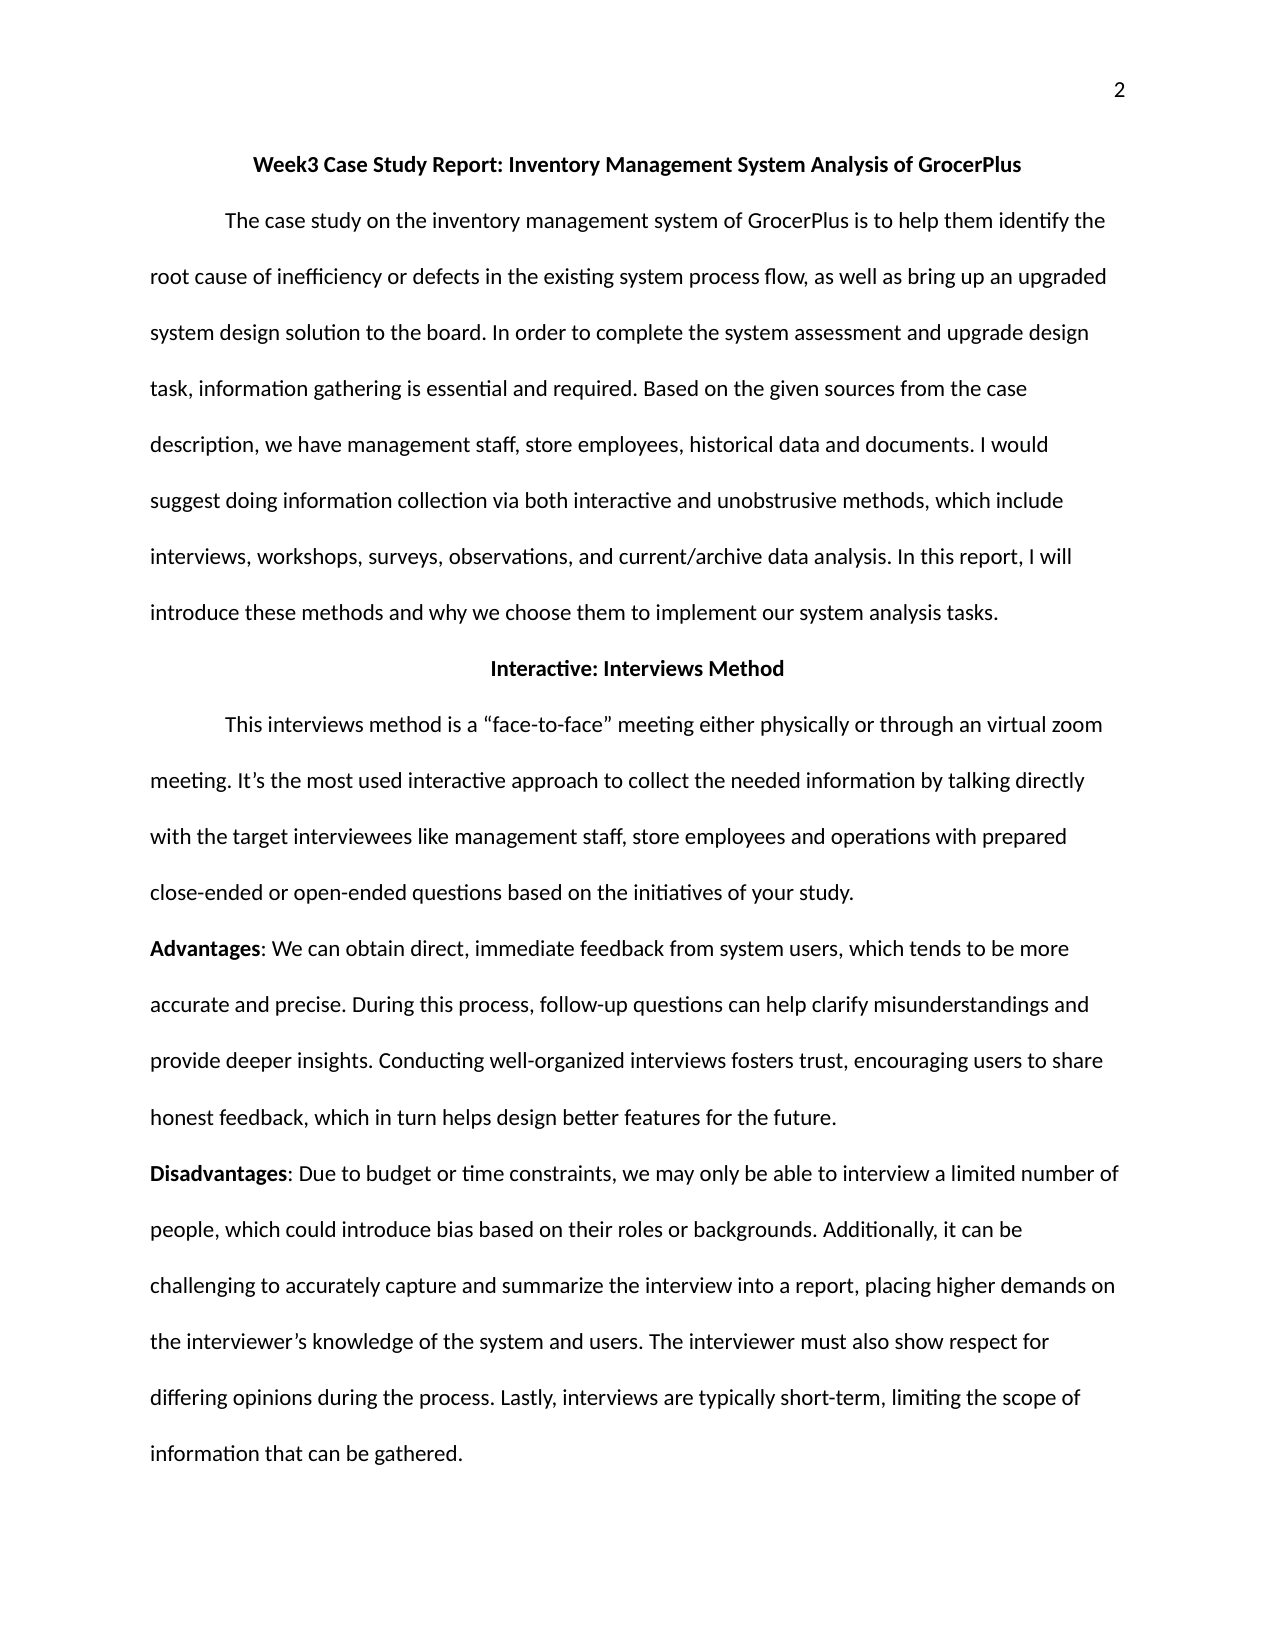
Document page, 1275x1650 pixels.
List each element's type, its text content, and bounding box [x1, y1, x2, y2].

text Interactive: Interviews Method [150, 654, 1125, 682]
text The case study on the inventory management system of GrocerPlus is to help them identify the root cause of inefficiency or defects in the existing system process flow, as well as bring up an upgraded system design solution to the board. In order to complete the system assessment and upgrade design task, information gathering is essential and required. Based on the given sources from the case description, we have management staff, store employees, historical data and documents. I would suggest doing information collection via both interactive and unobstrusive methods, which include interviews, workshops, surveys, observations, and current/archive data analysis. In this report, I will introduce these methods and why we choose them to implement our system analysis tasks. [150, 206, 1125, 626]
text Disadvantages: Due to budget or time constraints, we may only be able to interview a limited number of people, which could introduce bias based on their roles or backgrounds. Additionally, it can be challenging to accurately capture and summarize the interview into a report, placing higher demands on the interviewer’s knowledge of the system and users. The interviewer must also show respect for differing opinions during the process. Lastly, interviews are typically short-term, limiting the scope of information that can be gathered. [150, 1159, 1125, 1467]
text This interviews method is a “face-to-face” meeting either physically or through an virtual zoom meeting. It’s the most used interactive approach to collect the needed information by talking directly with the target interviewees like management staff, store employees and operations with prepared close-ended or open-ended questions based on the initiatives of your study. [150, 710, 1125, 907]
text Week3 Case Study Report: Inventory Management System Analysis of GrocerPlus [150, 150, 1125, 178]
text Advantages: We can obtain direct, immediate feedback from system users, which tends to be more accurate and precise. During this process, follow-up questions can help clarify misunderstandings and provide deeper insights. Conducting well-organized interviews fosters trust, encouraging users to share honest feedback, which in turn helps design better features for the future. [150, 934, 1125, 1131]
